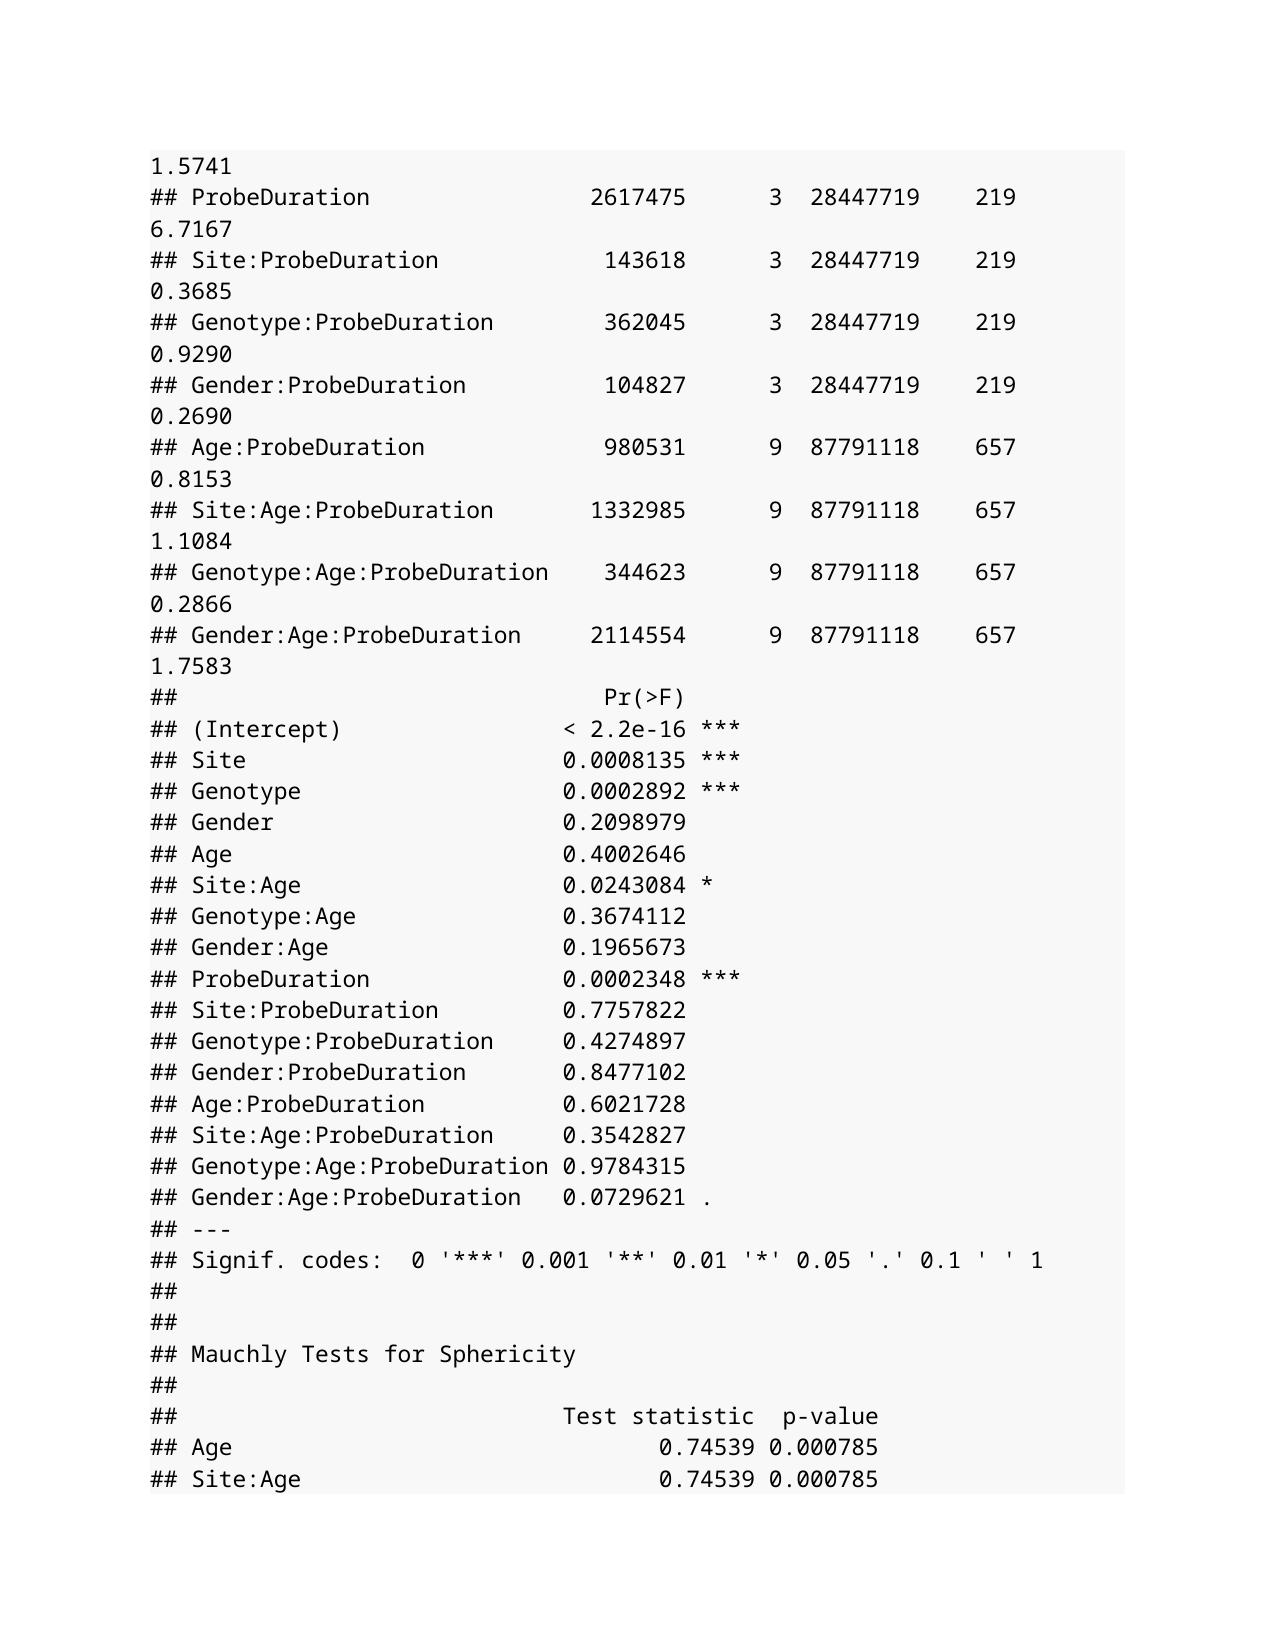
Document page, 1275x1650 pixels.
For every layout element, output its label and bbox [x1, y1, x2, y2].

text [150, 150, 1125, 1494]
